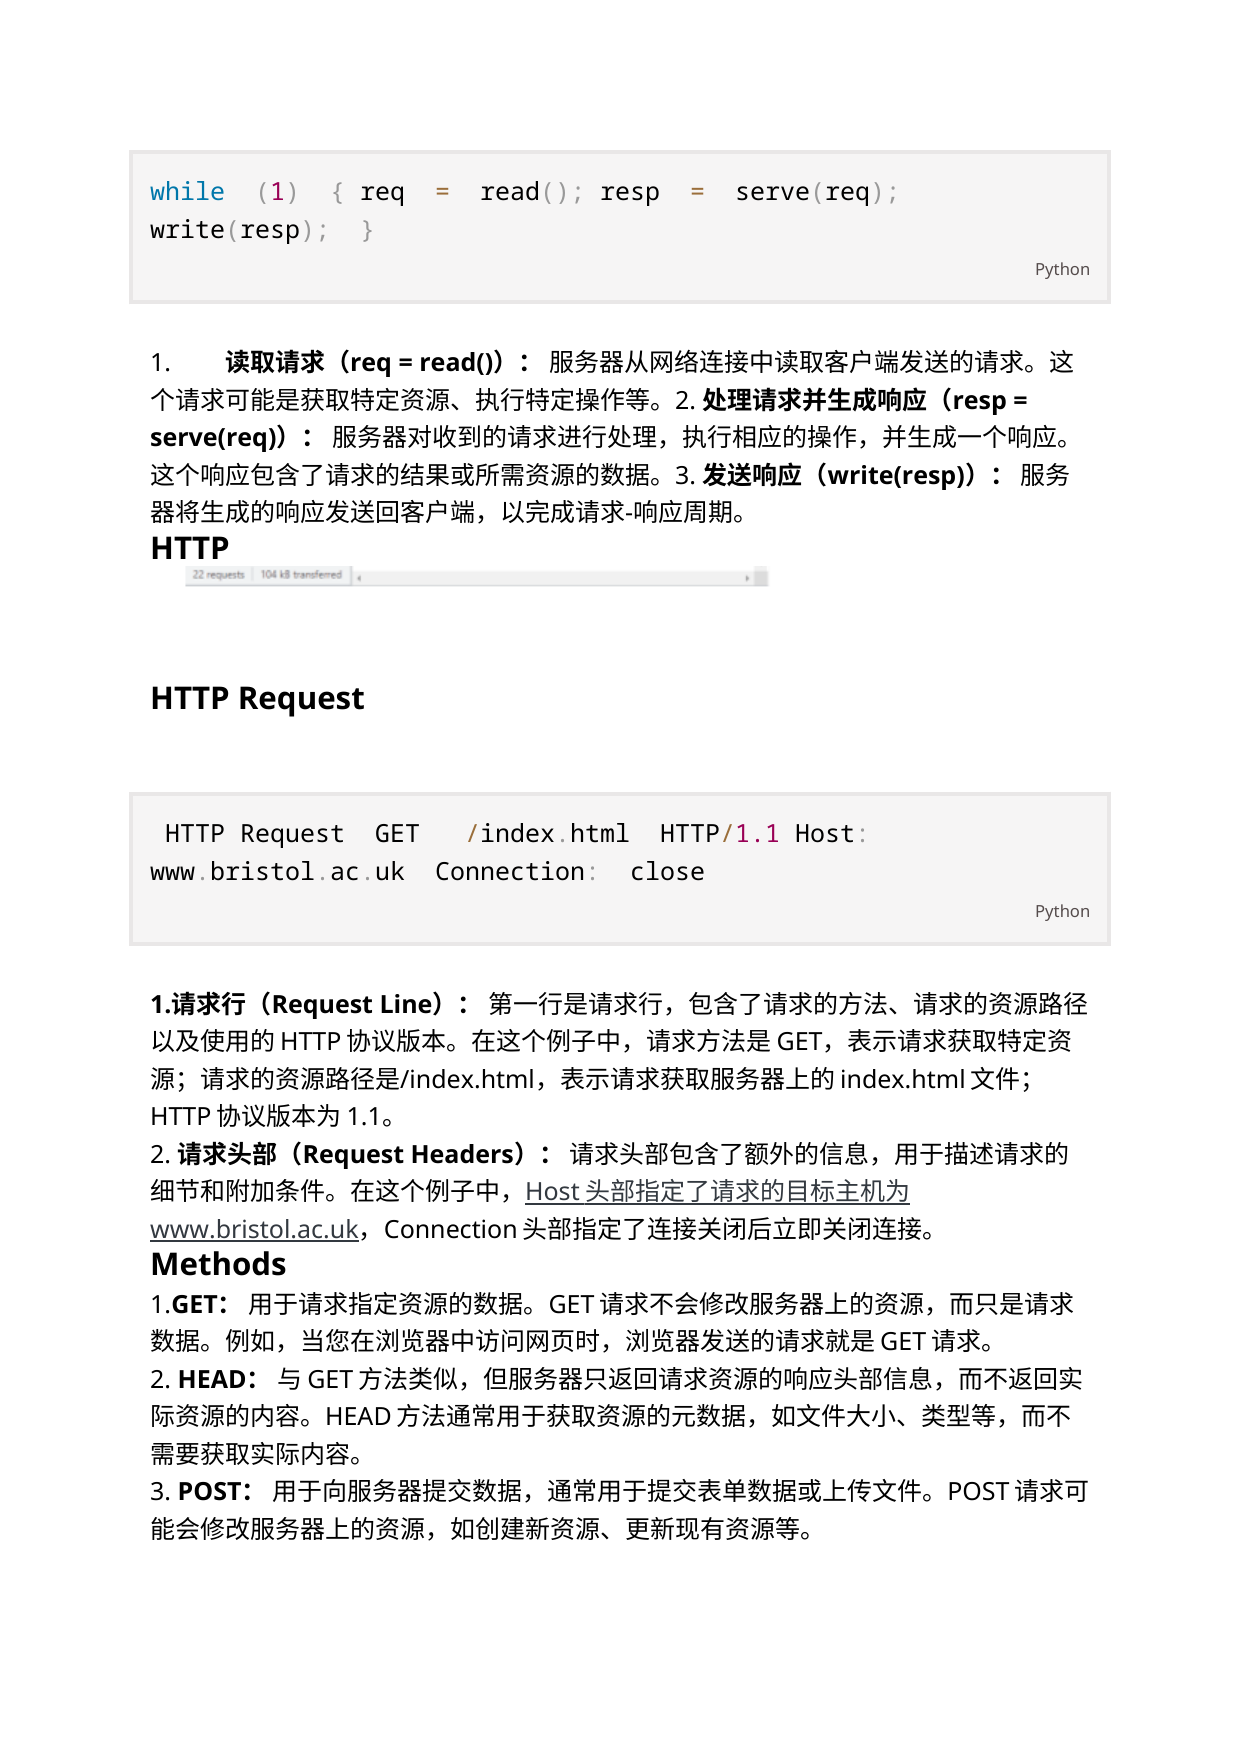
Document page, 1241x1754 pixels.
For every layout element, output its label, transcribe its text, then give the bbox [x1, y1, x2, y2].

subtitle HTTP [150, 529, 1090, 566]
text 1.请求行（Request Line）： 第一行是请求行，包含了请求的方法、请求的资源路径以及使用的HTTP协议版本。在这个例子中，请求方法是GET，表示请求获取特定资源；请求的资源路径是/index.html，表示请求获取服务器上的index.html文件；HTTP协议版本为1.1。 [150, 983, 1090, 1133]
subtitle Methods [150, 1246, 1090, 1283]
subtitle HTTP Request [150, 679, 1090, 717]
picture [150, 566, 1241, 597]
list 读取请求（req = read()）： 服务器从网络连接中读取客户端发送的请求。这个请求可能是获取特定资源、执行特定操作等。2. 处理请求并生成响应（resp = serve(req)）： 服务器对收到的请求进行处理，执行相应的操作，并生成一个响应。这个响应包含了请求的结果或所需资源的数据。3. 发送响应（write(resp)）： 服务器将生成的响应发送回客户端，以完成请求-响应周期。 [150, 342, 1090, 529]
text 2. 请求头部（Request Headers）： 请求头部包含了额外的信息，用于描述请求的细节和附加条件。在这个例子中，Host头部指定了请求的目标主机为www.bristol.ac.uk，Connection头部指定了连接关闭后立即关闭连接。 [150, 1133, 1090, 1246]
text 3. POST： 用于向服务器提交数据，通常用于提交表单数据或上传文件。POST请求可能会修改服务器上的资源，如创建新资源、更新现有资源等。 [150, 1471, 1090, 1546]
text 2. HEAD： 与GET方法类似，但服务器只返回请求资源的响应头部信息，而不返回实际资源的内容。HEAD方法通常用于获取资源的元数据，如文件大小、类型等，而不需要获取实际内容。 [150, 1358, 1090, 1471]
text HTTP Request GET /index.html HTTP/1.1 Host: www.bristol.ac.uk Connection: close [133, 796, 1107, 867]
text Python [133, 867, 1107, 942]
text 1.GET： 用于请求指定资源的数据。GET请求不会修改服务器上的资源，而只是请求数据。例如，当您在浏览器中访问网页时，浏览器发送的请求就是GET请求。 [150, 1283, 1090, 1358]
text while (1) { req = read(); resp = serve(req); write(resp); } [133, 154, 1107, 225]
text Python [133, 225, 1107, 300]
